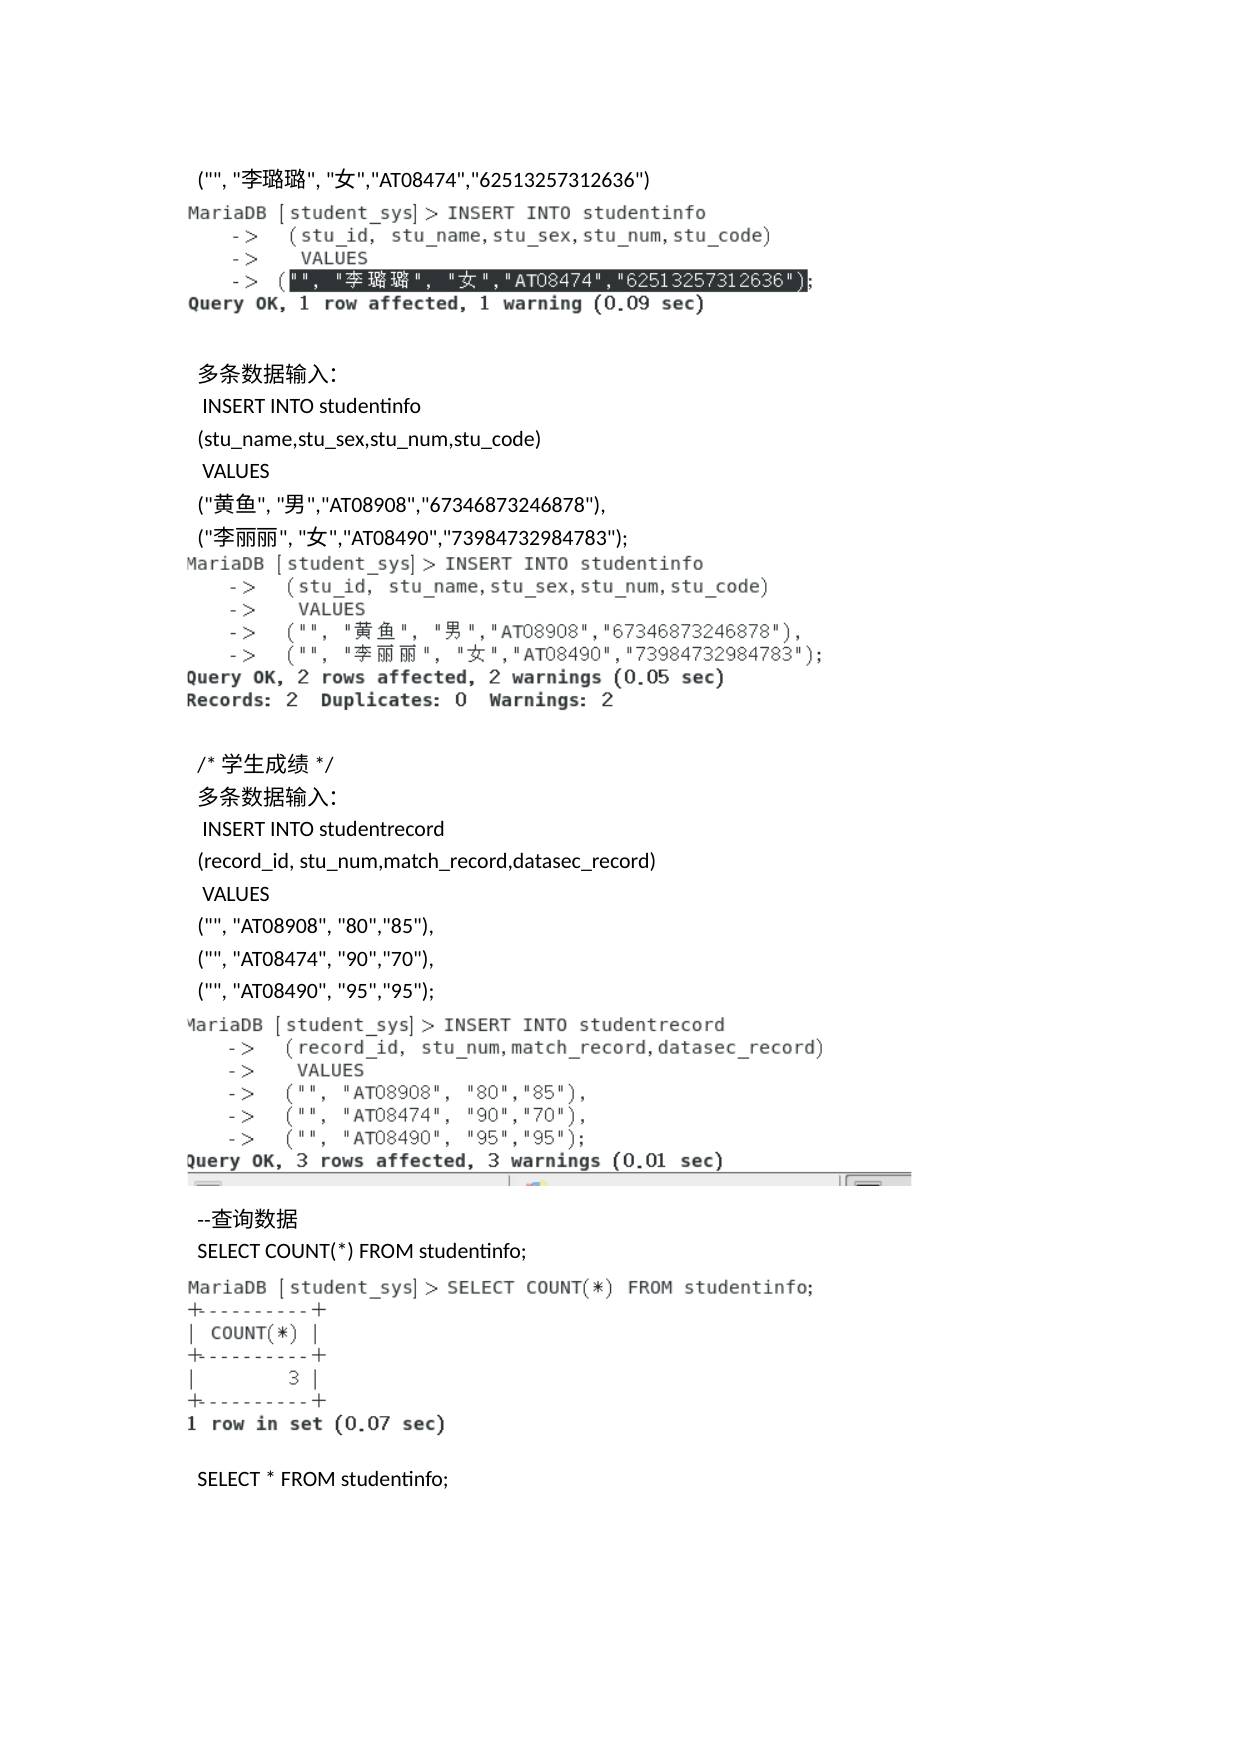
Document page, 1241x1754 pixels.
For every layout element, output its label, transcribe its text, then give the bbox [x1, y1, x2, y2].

text ("黄鱼", "男","AT08908","67346873246878"), [187, 487, 1053, 519]
picture [187, 1267, 953, 1439]
text 多条数据输入： [187, 357, 1053, 389]
text VALUES [187, 877, 1053, 909]
text (stu_name,stu_sex,stu_num,stu_code) [187, 422, 1053, 454]
text 多条数据输入： [187, 779, 1053, 812]
text --查询数据 [187, 1202, 1053, 1234]
text ("李丽丽", "女","AT08490","73984732984783"); [187, 519, 1053, 552]
text ("", "AT08490", "95","95"); [187, 974, 1053, 1007]
text INSERT INTO studentinfo [187, 389, 1053, 422]
picture [187, 1007, 912, 1186]
text (record_id, stu_num,match_record,datasec_record) [187, 844, 1053, 877]
text ("", "AT08908", "80","85"), [187, 909, 1053, 942]
text INSERT INTO studentrecord [187, 812, 1053, 844]
picture [187, 552, 913, 724]
text ("", "AT08474", "90","70"), [187, 942, 1053, 974]
text VALUES [187, 454, 1053, 487]
text ("", "李璐璐", "女","AT08474","62513257312636") [187, 162, 1053, 194]
text /* 学生成绩 */ [187, 747, 1053, 779]
text SELECT * FROM studentinfo; [187, 1462, 1053, 1494]
text SELECT COUNT(*) FROM studentinfo; [187, 1234, 1053, 1267]
picture [187, 194, 913, 321]
